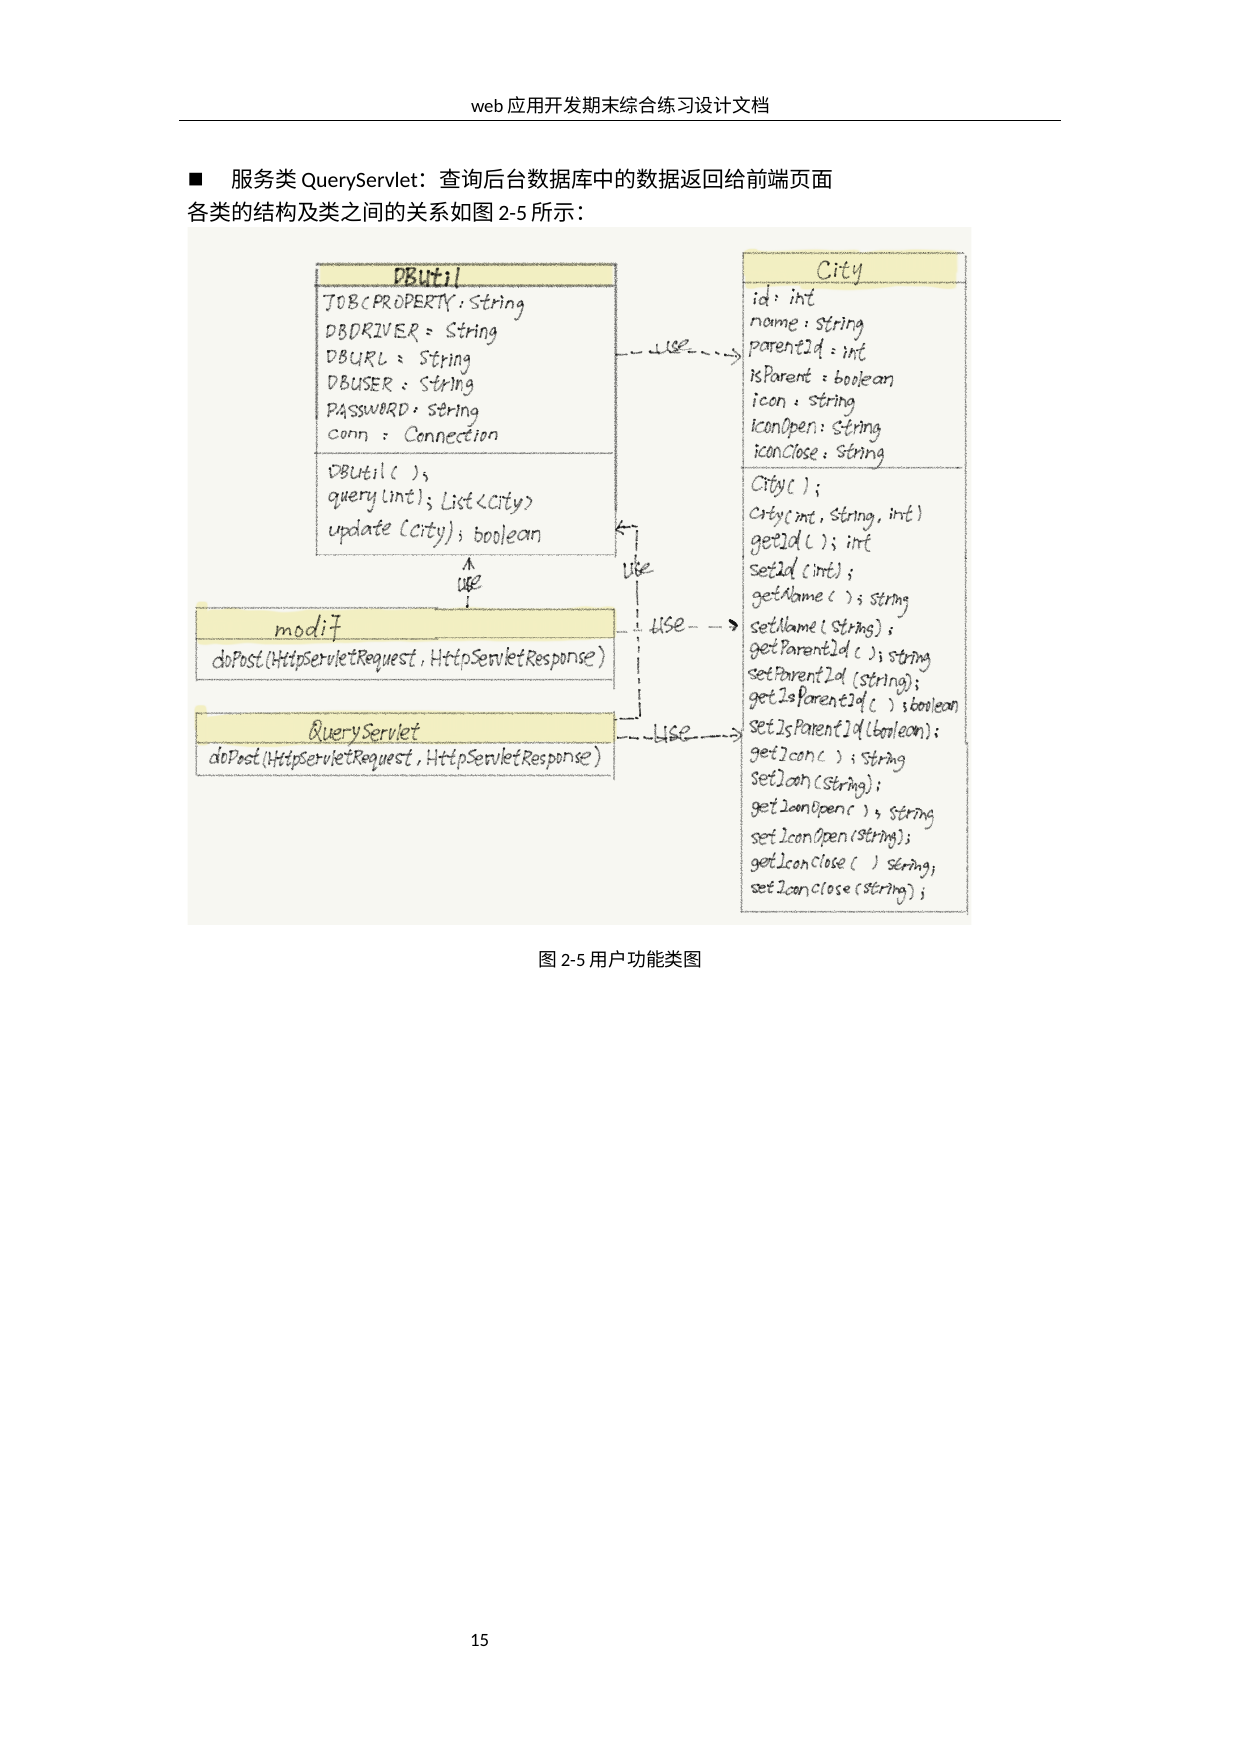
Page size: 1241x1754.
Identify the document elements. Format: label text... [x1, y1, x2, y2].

picture [187, 227, 972, 925]
text 各类的结构及类之间的关系如图2-5所示： [187, 194, 1053, 227]
list 服务类QueryServlet：查询后台数据库中的数据返回给前端页面 [187, 162, 1053, 194]
list 图2-5 用户功能类图 [187, 942, 1053, 974]
